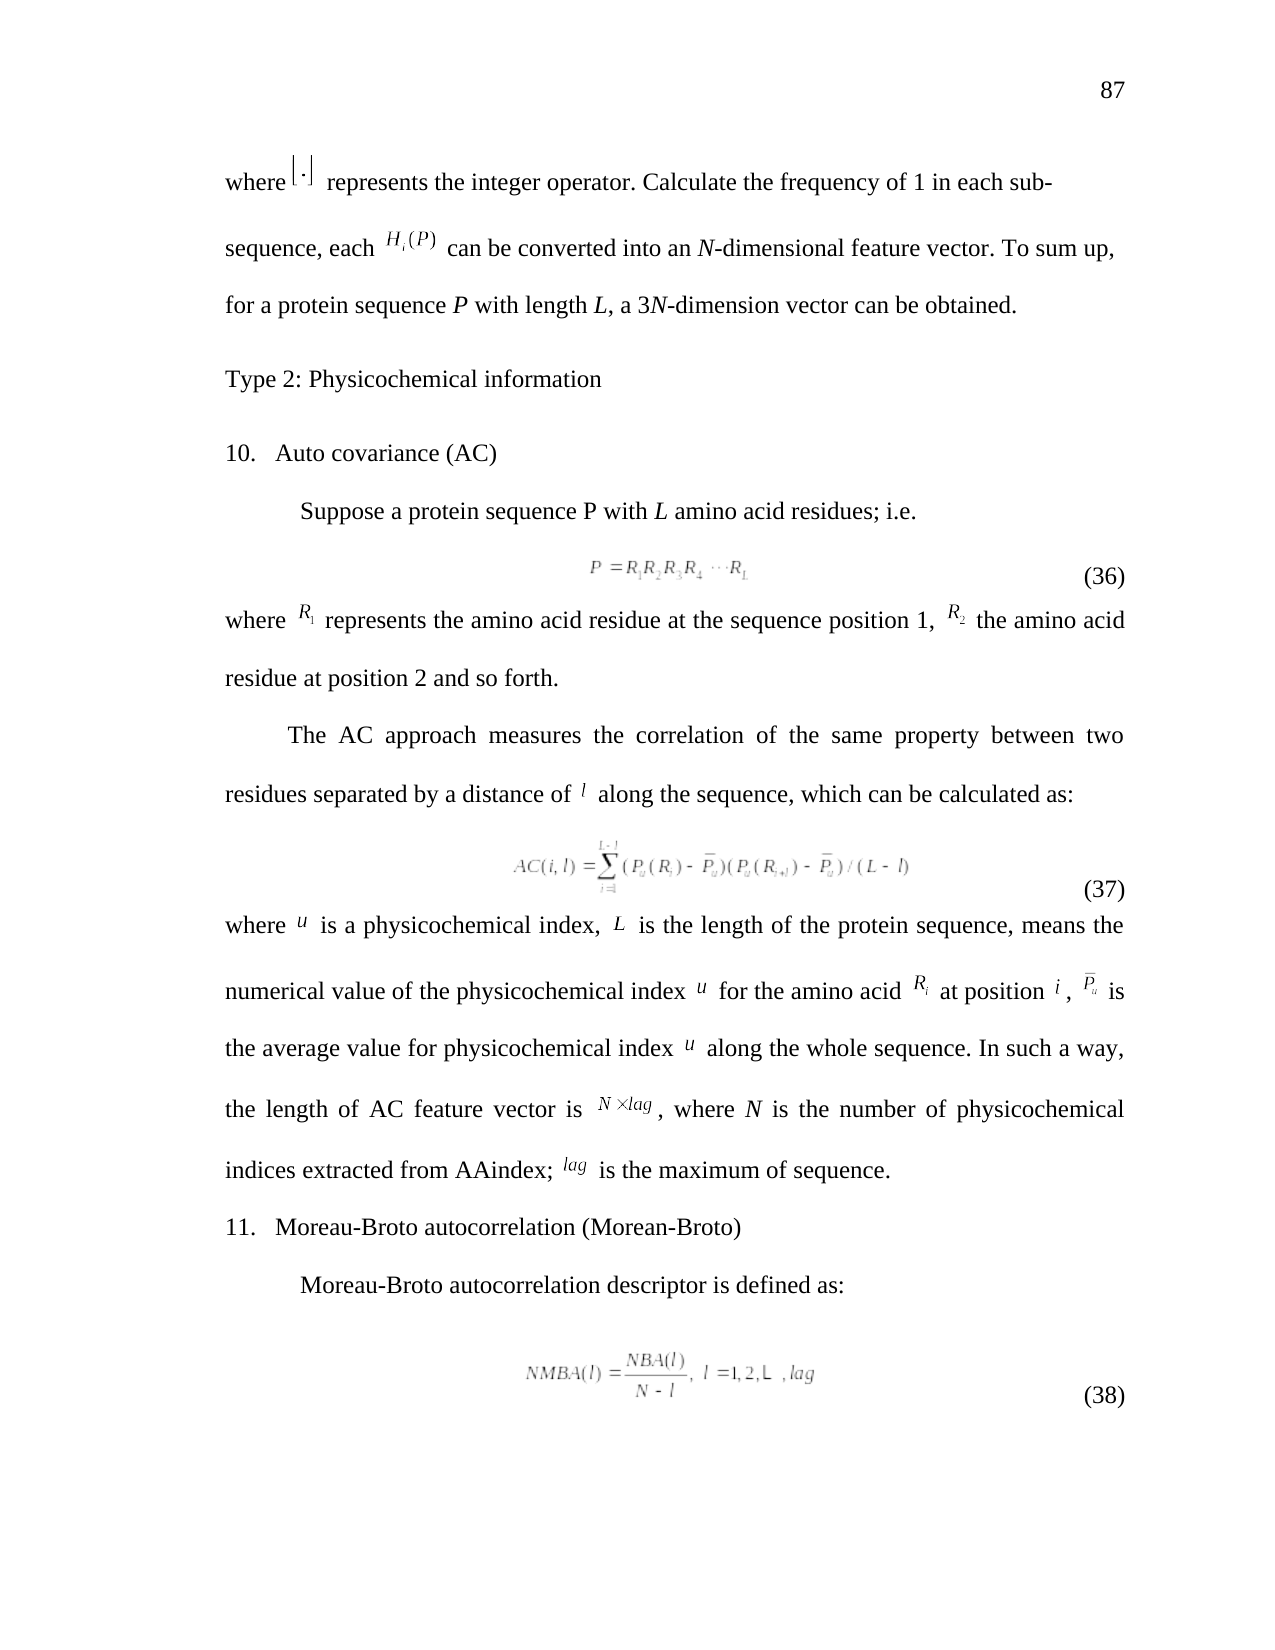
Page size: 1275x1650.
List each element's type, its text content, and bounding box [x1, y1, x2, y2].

text where is a physicochemical index, is the length of the protein sequence, means the numerical value of the physicochemical index for the amino acid at position , is the average value for physicochemical index along the whole sequence. In such a way, the length of AC feature vector is , where N is the number of physicochemical indices extracted from AAindex; is the maximum of sequence. [225, 911, 1125, 1184]
text (38) [225, 1344, 1125, 1409]
text Suppose a protein sequence P with L amino acid residues; i.e. [225, 496, 1125, 525]
text Type 2: Physicochemical information [225, 364, 1125, 393]
text where represents the amino acid residue at the sequence position 1, the amino acid residue at position 2 and so forth. [225, 597, 1125, 692]
text (37) [225, 837, 1125, 903]
list Moreau-Broto autocorrelation (Morean-Broto) [225, 1212, 1125, 1241]
list Auto covariance (AC) [225, 438, 1125, 467]
text The AC approach measures the correlation of the same property between two residues separated by a distance of along the sequence, which can be calculated as: [225, 720, 1125, 808]
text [225, 150, 1125, 319]
text (36) [225, 553, 1125, 590]
text Moreau-Broto autocorrelation descriptor is defined as: [225, 1270, 1125, 1299]
